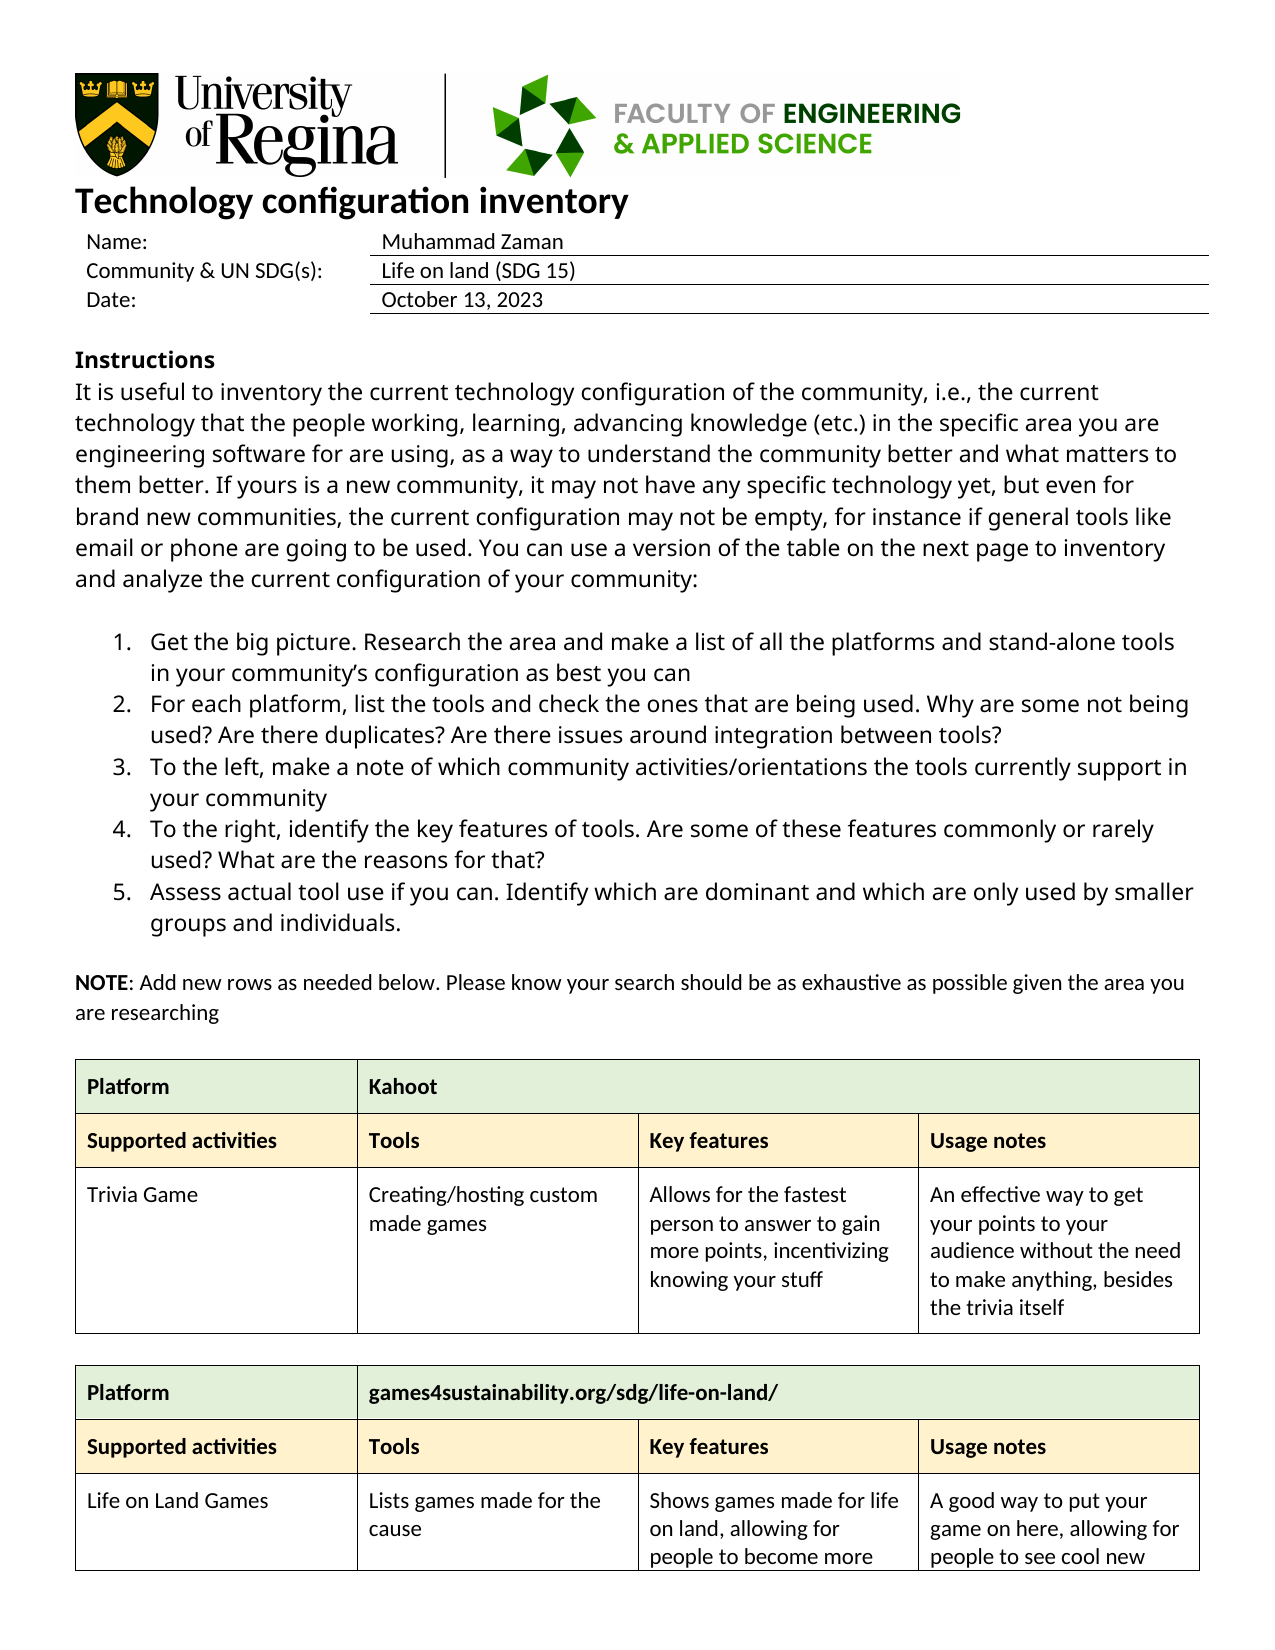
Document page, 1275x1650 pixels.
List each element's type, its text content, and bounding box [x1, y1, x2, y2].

table_cell An effective way to get your points to your audience without the need to make anything, besides the trivia itself [919, 1168, 1199, 1333]
table_cell Community & UN SDG(s): [75, 255, 370, 284]
table_header Platform [76, 1366, 357, 1418]
table_cell Life on Land Games [76, 1474, 357, 1570]
table_cell Date: [75, 284, 370, 313]
text It is useful to inventory the current technology configuration of the community, i.e., the current technology that the people working, learning, advancing knowledge (etc.) in the specific area you are engineering software for are using, as a way to understand the community better and what matters to them better. If yours is a new community, it may not have any specific technology yet, but even for brand new communities, the current configuration may not be empty, for instance if general tools like email or phone are going to be used. You can use a version of the table on the next page to inventory and analyze the current configuration of your community: [75, 376, 1200, 594]
table_cell Lists games made for the cause [358, 1474, 638, 1570]
list To the left, make a note of which community activities/orientations the tools currently support in your community [112, 751, 1200, 813]
table_cell Key features [639, 1420, 918, 1473]
text NOTE: Add new rows as needed below. Please know your search should be as exhaustive as possible given the area you are researching [75, 968, 1200, 1027]
table_cell Life on land (SDG 15) [370, 256, 1209, 284]
table_header Platform [76, 1060, 357, 1113]
table_header Kahoot [358, 1060, 1199, 1113]
text Instructions [75, 344, 1200, 376]
table_cell Tools [358, 1420, 638, 1473]
table_header games4sustainability.org/sdg/life-on-land/ [358, 1366, 1199, 1418]
table_cell Allows for the fastest person to answer to gain more points, incentivizing knowing your stuff [639, 1168, 918, 1333]
table_cell Usage notes [919, 1420, 1199, 1473]
picture [75, 73, 961, 178]
table_cell October 13, 2023 [370, 285, 1209, 313]
table_cell Supported activities [76, 1114, 357, 1167]
list For each platform, list the tools and check the ones that are being used. Why are some not being used? Are there duplicates? Are there issues around integration between tools? [112, 688, 1200, 751]
table_cell A good way to put your game on here, allowing for people to see cool new games made [919, 1474, 1199, 1570]
table_cell Creating/hosting custom made games [358, 1168, 638, 1333]
text Technology configuration inventory [75, 177, 1200, 223]
table_header Name: [75, 227, 370, 255]
table_cell Trivia Game [76, 1168, 357, 1333]
table_cell Usage notes [919, 1114, 1199, 1167]
table_cell Tools [358, 1114, 638, 1167]
list Get the big picture. Research the area and make a list of all the platforms and stand-alone tools in your community’s configuration as best you can [112, 626, 1200, 688]
list To the right, identify the key features of tools. Are some of these features commonly or rarely used? What are the reasons for that? [112, 813, 1200, 876]
table_header Muhammad Zaman [370, 227, 1209, 255]
table_cell Key features [639, 1114, 918, 1167]
table_cell Supported activities [76, 1420, 357, 1473]
table_cell Shows games made for life on land, allowing for people to become more educated on the cause whilst being entertained [639, 1474, 918, 1570]
list Assess actual tool use if you can. Identify which are dominant and which are only used by smaller groups and individuals. [112, 876, 1200, 938]
